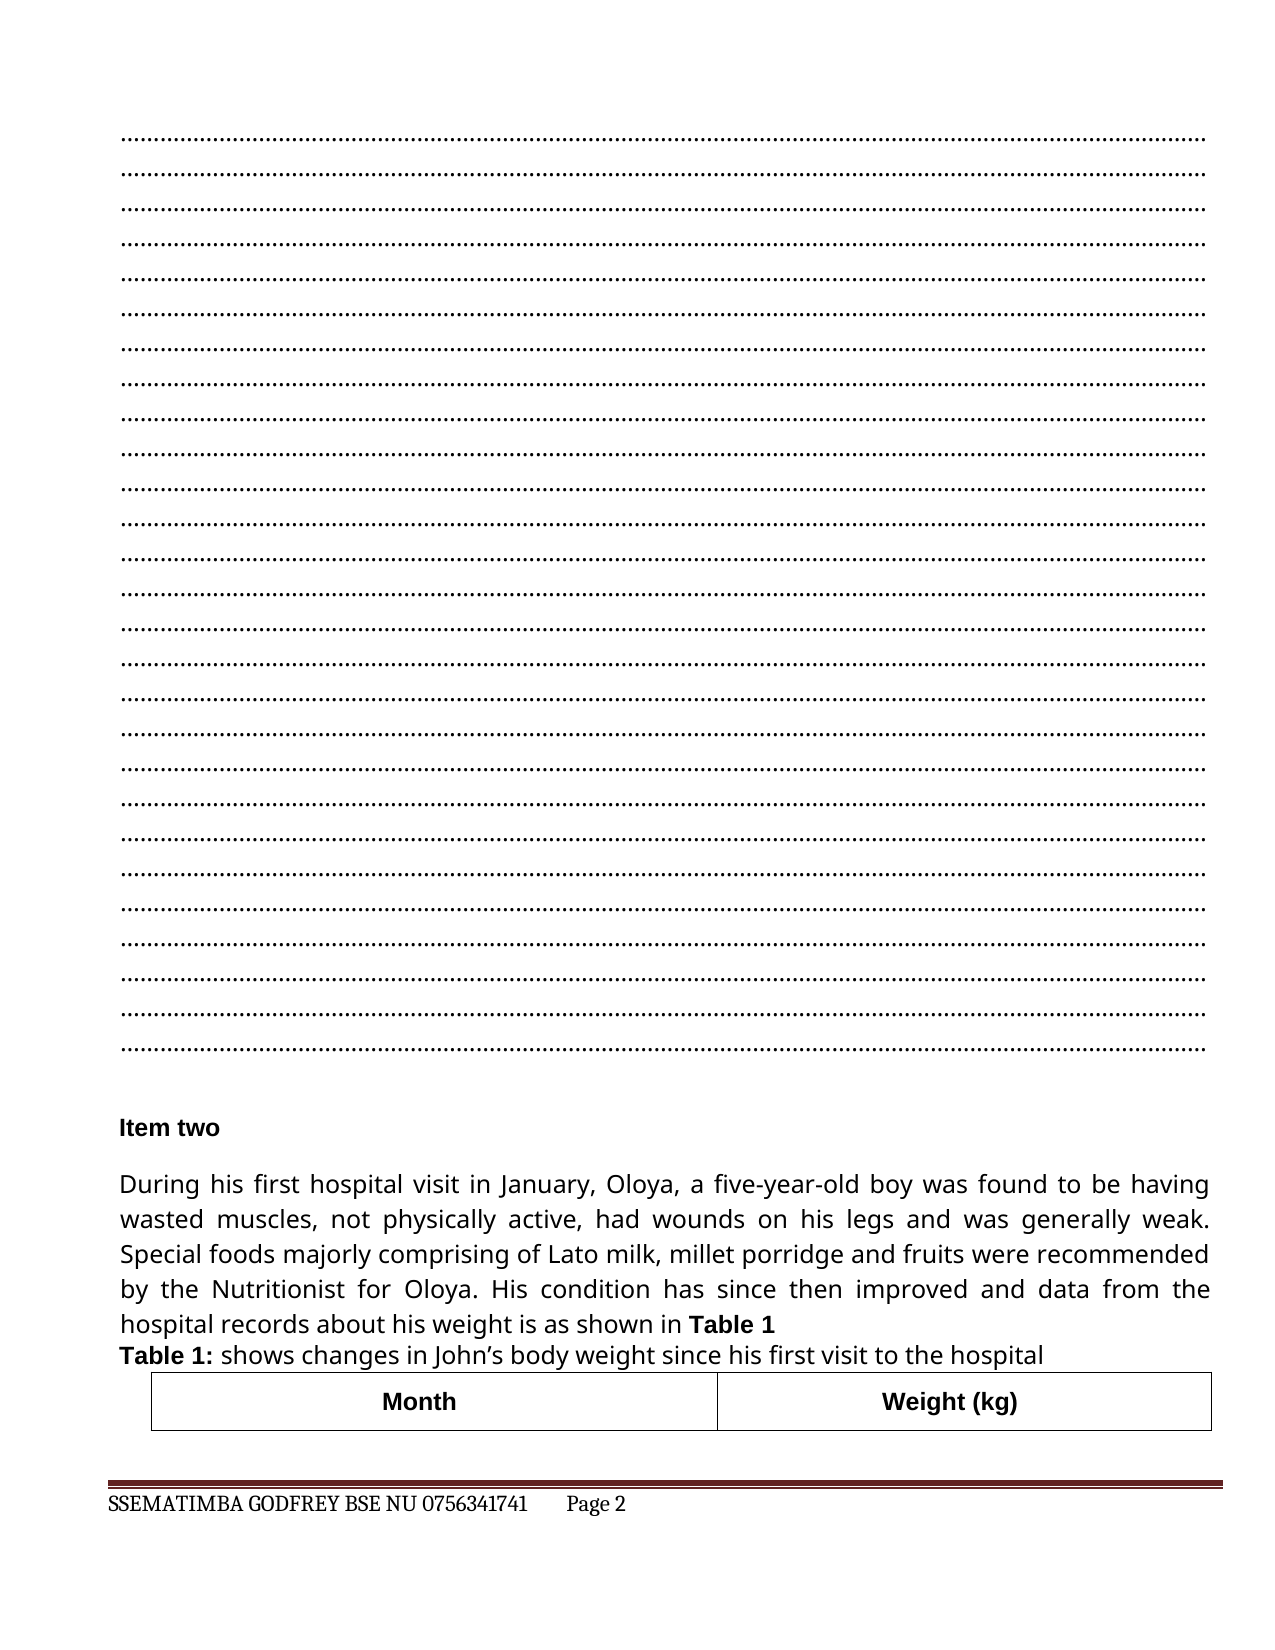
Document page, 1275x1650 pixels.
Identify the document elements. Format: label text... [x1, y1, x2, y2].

text During his first hospital visit in January, Oloya, a five-year-old boy was found to be having wasted muscles, not physically active, had wounds on his legs and was generally weak. Special foods majorly comprising of Lato milk, millet porridge and fruits were recommended by the Nutritionist for Oloya. His condition has since then improved and data from the hospital records about his weight is as shown in Table 1 [119, 1166, 1211, 1341]
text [119, 114, 1211, 1059]
table_header Weight (kg) [718, 1373, 1211, 1430]
text Table 1: shows changes in John’s body weight since his first visit to the hospital [119, 1341, 1223, 1370]
text Item two [119, 1113, 1223, 1141]
table_header Month [152, 1373, 717, 1430]
